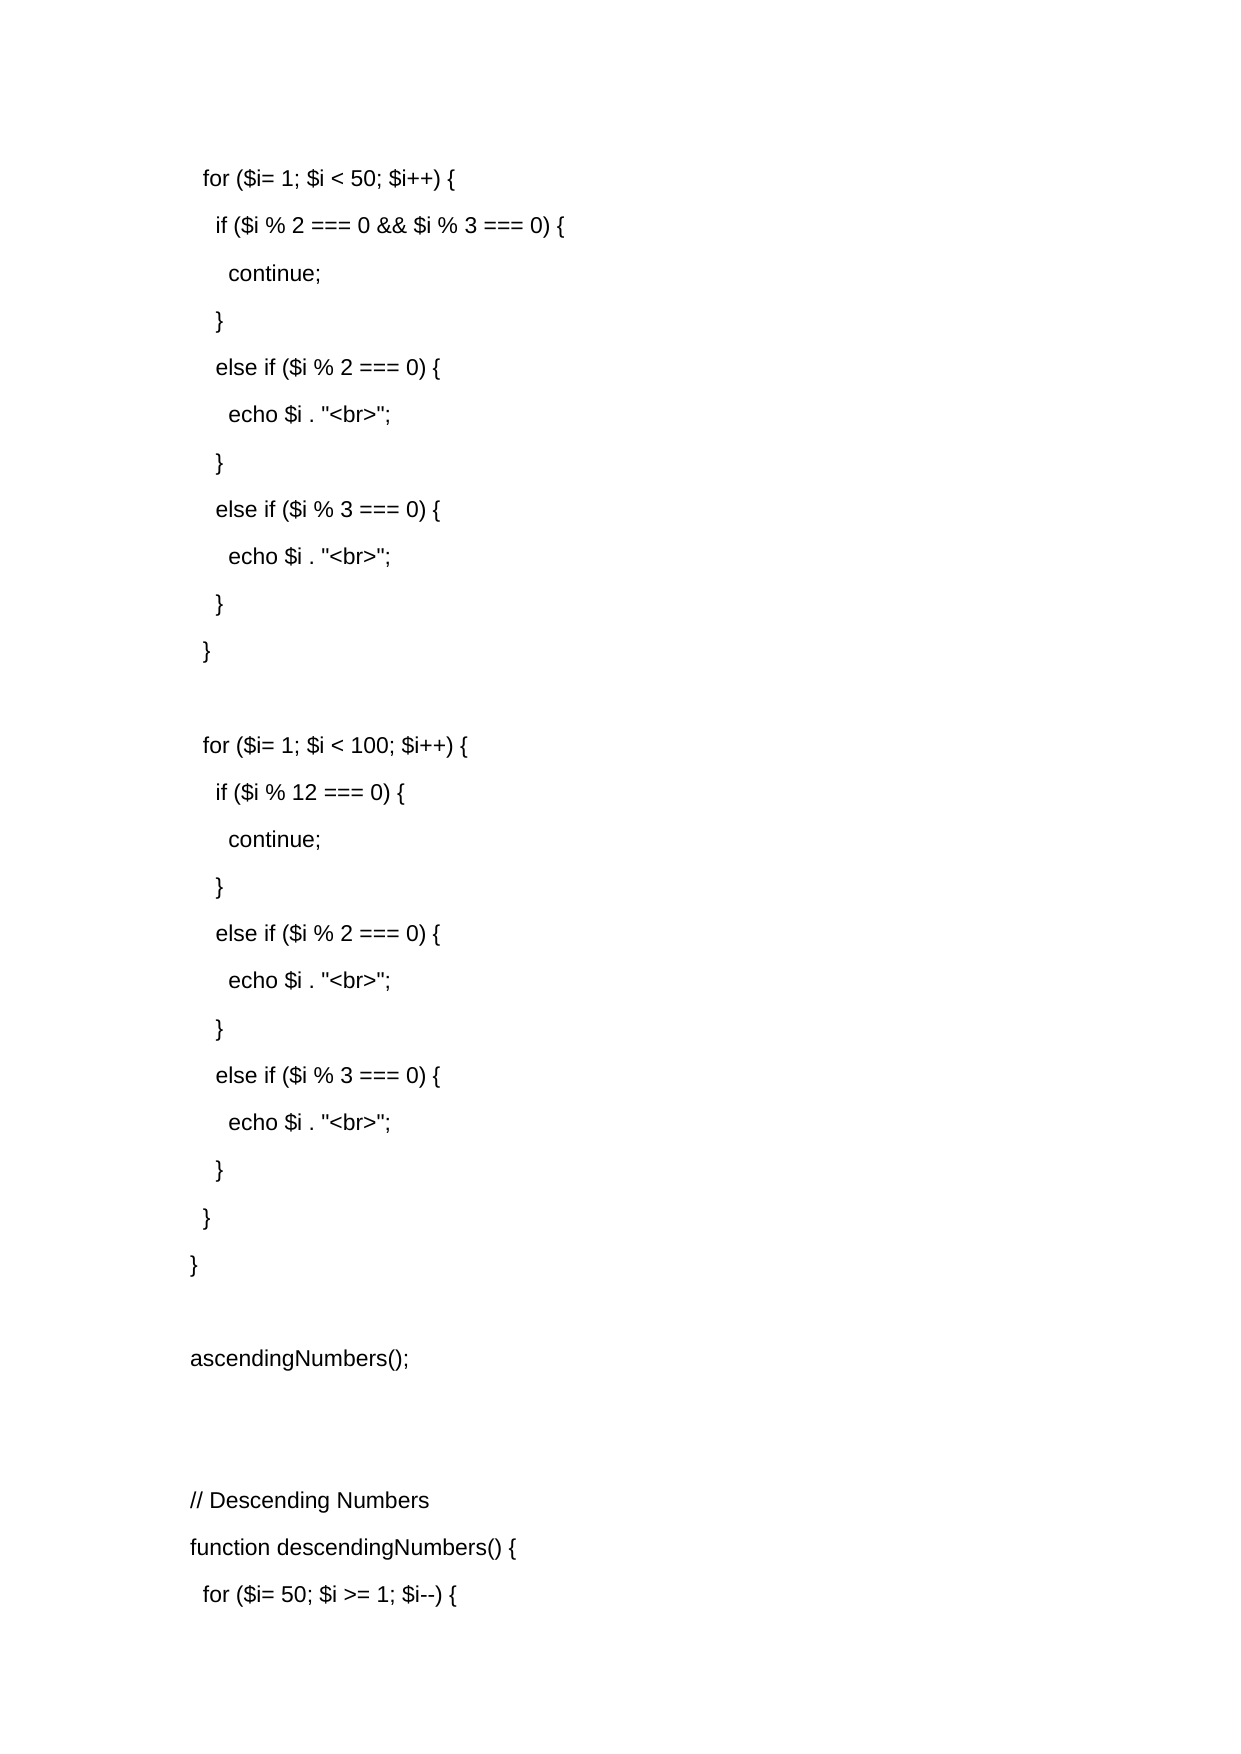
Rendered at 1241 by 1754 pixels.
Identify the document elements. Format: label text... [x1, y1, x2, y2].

text } [177, 873, 1152, 899]
text else if ($i % 3 === 0) { [177, 1062, 1152, 1088]
text echo $i . "<br>"; [177, 401, 1152, 428]
text } [177, 1156, 1152, 1183]
text } [177, 307, 1152, 333]
text } [177, 590, 1152, 616]
text if ($i % 12 === 0) { [177, 779, 1152, 805]
text else if ($i % 3 === 0) { [177, 496, 1152, 522]
text echo $i . "<br>"; [177, 543, 1152, 569]
text echo $i . "<br>"; [177, 967, 1152, 994]
text if ($i % 2 === 0 && $i % 3 === 0) { [177, 212, 1152, 239]
text // Descending Numbers [177, 1487, 1152, 1513]
text continue; [177, 260, 1152, 286]
text } [177, 448, 1152, 475]
text for ($i= 1; $i < 50; $i++) { [177, 165, 1152, 192]
text } [177, 1251, 1152, 1277]
text else if ($i % 2 === 0) { [177, 354, 1152, 380]
text function descendingNumbers() { [177, 1534, 1152, 1560]
text for ($i= 1; $i < 100; $i++) { [177, 732, 1152, 758]
text } [177, 1015, 1152, 1041]
text } [177, 1203, 1152, 1230]
text } [177, 637, 1152, 663]
text for ($i= 50; $i >= 1; $i--) { [177, 1581, 1152, 1607]
text ascendingNumbers(); [177, 1345, 1152, 1371]
text else if ($i % 2 === 0) { [177, 920, 1152, 947]
text continue; [177, 826, 1152, 852]
text echo $i . "<br>"; [177, 1109, 1152, 1135]
